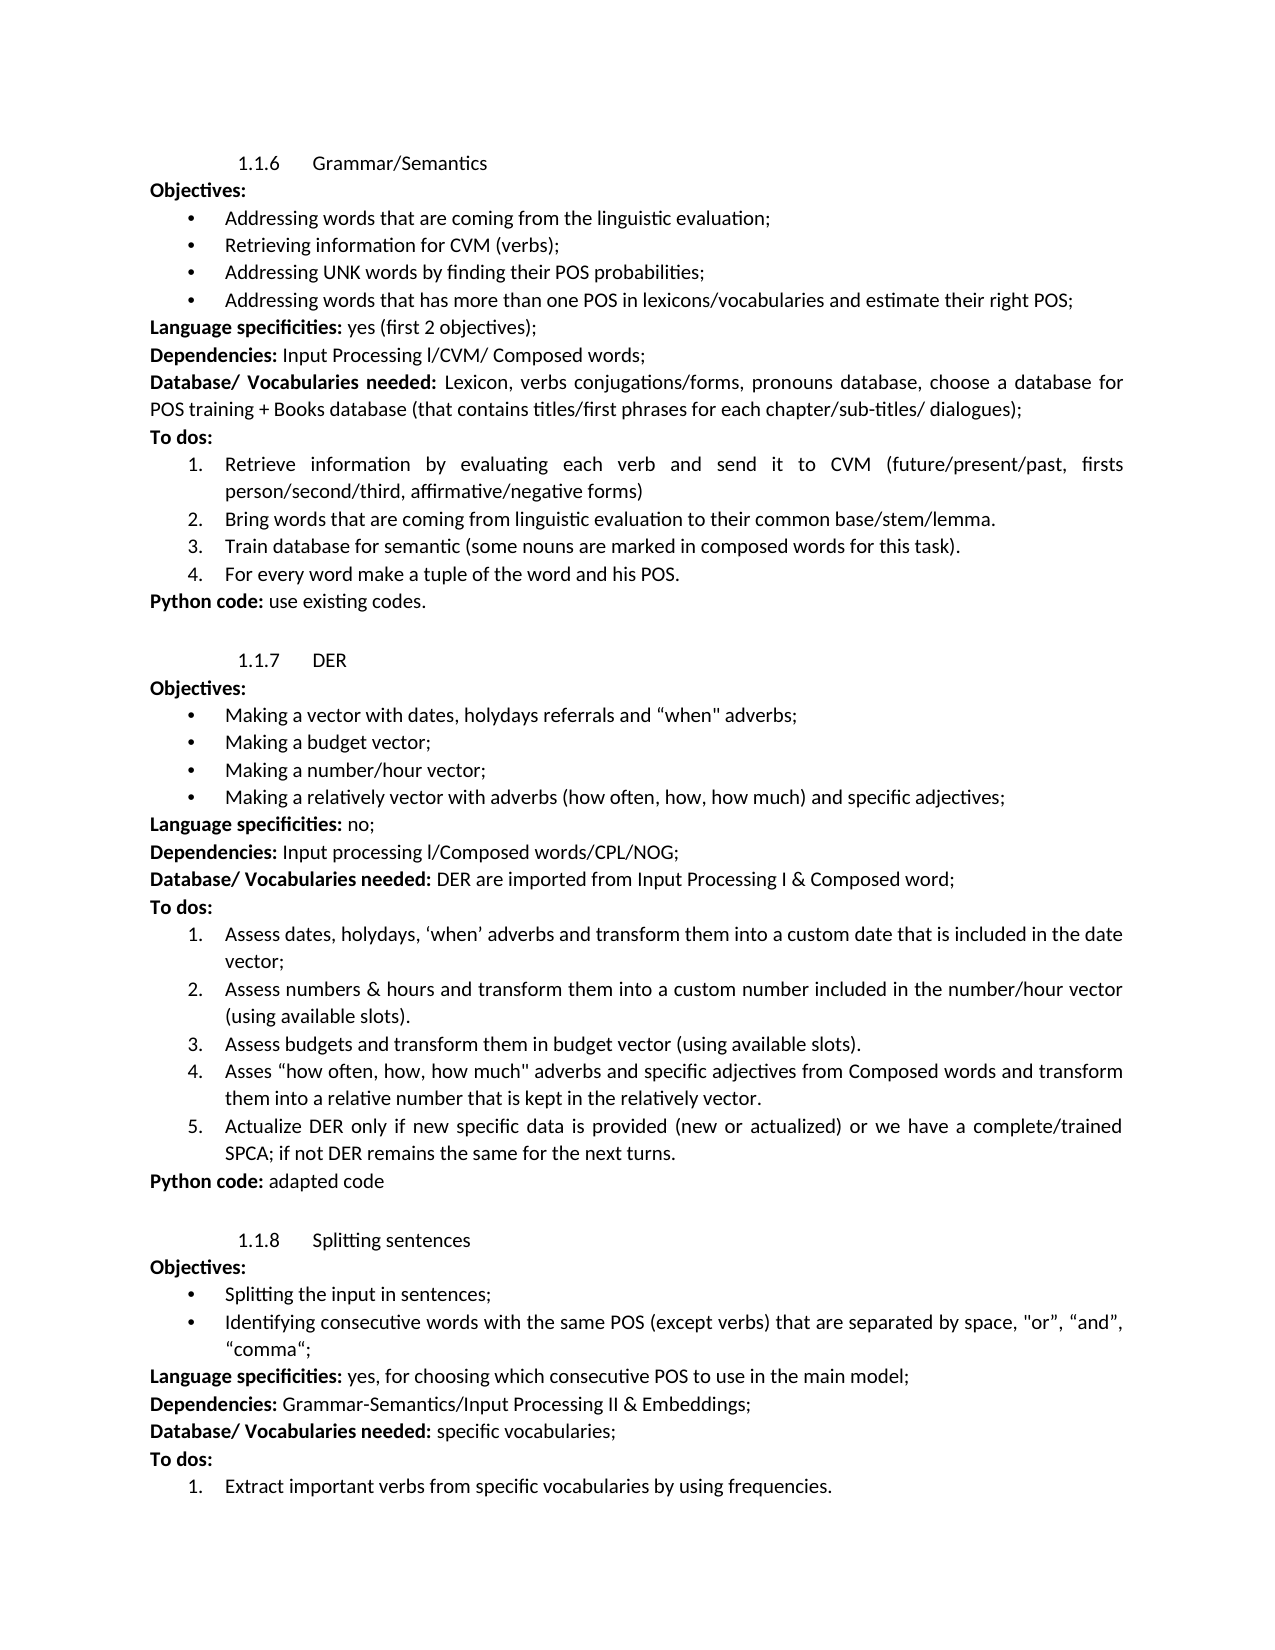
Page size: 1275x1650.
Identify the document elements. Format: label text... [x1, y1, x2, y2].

text Python code: adapted code [150, 1168, 1125, 1193]
list Splitting the input in sentences; [187, 1282, 1125, 1307]
list Assess dates, holydays, ‘when’ adverbs and transform them into a custom date that is included in the date vector; [187, 921, 1125, 974]
text Dependencies: Grammar-Semantics/Input Processing II & Embeddings; [150, 1391, 1125, 1417]
list Making a relatively vector with adverbs (how often, how, how much) and specific adjectives; [187, 784, 1125, 810]
list Bring words that are coming from linguistic evaluation to their common base/stem/lemma. [187, 506, 1125, 532]
list Addressing UNK words by finding their POS probabilities; [187, 259, 1125, 285]
list Train database for semantic (some nouns are marked in composed words for this task). [187, 533, 1125, 559]
list Making a vector with dates, holydays referrals and “when" adverbs; [187, 702, 1125, 727]
text Objectives: [150, 177, 1125, 203]
text To dos: [150, 424, 1125, 449]
list Actualize DER only if new specific data is provided (new or actualized) or we have a complete/trained SPCA; if not DER remains the same for the next turns. [187, 1113, 1125, 1166]
list Retrieve information by evaluating each verb and send it to CVM (future/present/past, firsts person/second/third, affirmative/negative forms) [187, 451, 1125, 504]
list Splitting sentences [237, 1227, 1125, 1252]
text Language specificities: yes, for choosing which consecutive POS to use in the main model; [150, 1364, 1125, 1389]
text Language specificities: no; [150, 812, 1125, 837]
list Assess budgets and transform them in budget vector (using available slots). [187, 1031, 1125, 1056]
text Database/ Vocabularies needed: DER are imported from Input Processing I & Composed word; [150, 866, 1125, 892]
list DER [237, 647, 1125, 673]
list Making a budget vector; [187, 729, 1125, 755]
text Dependencies: Input processing l/Composed words/CPL/NOG; [150, 839, 1125, 864]
list For every word make a tuple of the word and his POS. [187, 561, 1125, 586]
text Database/ Vocabularies needed: specific vocabularies; [150, 1418, 1125, 1444]
text Database/ Vocabularies needed: Lexicon, verbs conjugations/forms, pronouns database, choose a database for POS training + Books database (that contains titles/first phrases for each chapter/sub-titles/ dialogues); [150, 369, 1125, 422]
text Python code: use existing codes. [150, 588, 1125, 614]
list Addressing words that has more than one POS in lexicons/vocabularies and estimate their right POS; [187, 287, 1125, 312]
list Retrieving information for CVM (verbs); [187, 232, 1125, 258]
text Language specificities: yes (first 2 objectives); [150, 314, 1125, 340]
list Addressing words that are coming from the linguistic evaluation; [187, 205, 1125, 230]
list Asses “how often, how, how much" adverbs and specific adjectives from Composed words and transform them into a relative number that is kept in the relatively vector. [187, 1058, 1125, 1111]
text Dependencies: Input Processing l/CVM/ Composed words; [150, 342, 1125, 367]
text To dos: [150, 1446, 1125, 1471]
list Making a number/hour vector; [187, 757, 1125, 782]
text To dos: [150, 894, 1125, 919]
text Objectives: [150, 1254, 1125, 1279]
text Objectives: [150, 675, 1125, 700]
list Grammar/Semantics [237, 150, 1125, 175]
list Extract important verbs from specific vocabularies by using frequencies. [187, 1473, 1125, 1499]
list Assess numbers & hours and transform them into a custom number included in the number/hour vector (using available slots). [187, 976, 1125, 1029]
list Identifying consecutive words with the same POS (except verbs) that are separated by space, "or”, “and”, “comma“; [187, 1309, 1125, 1362]
